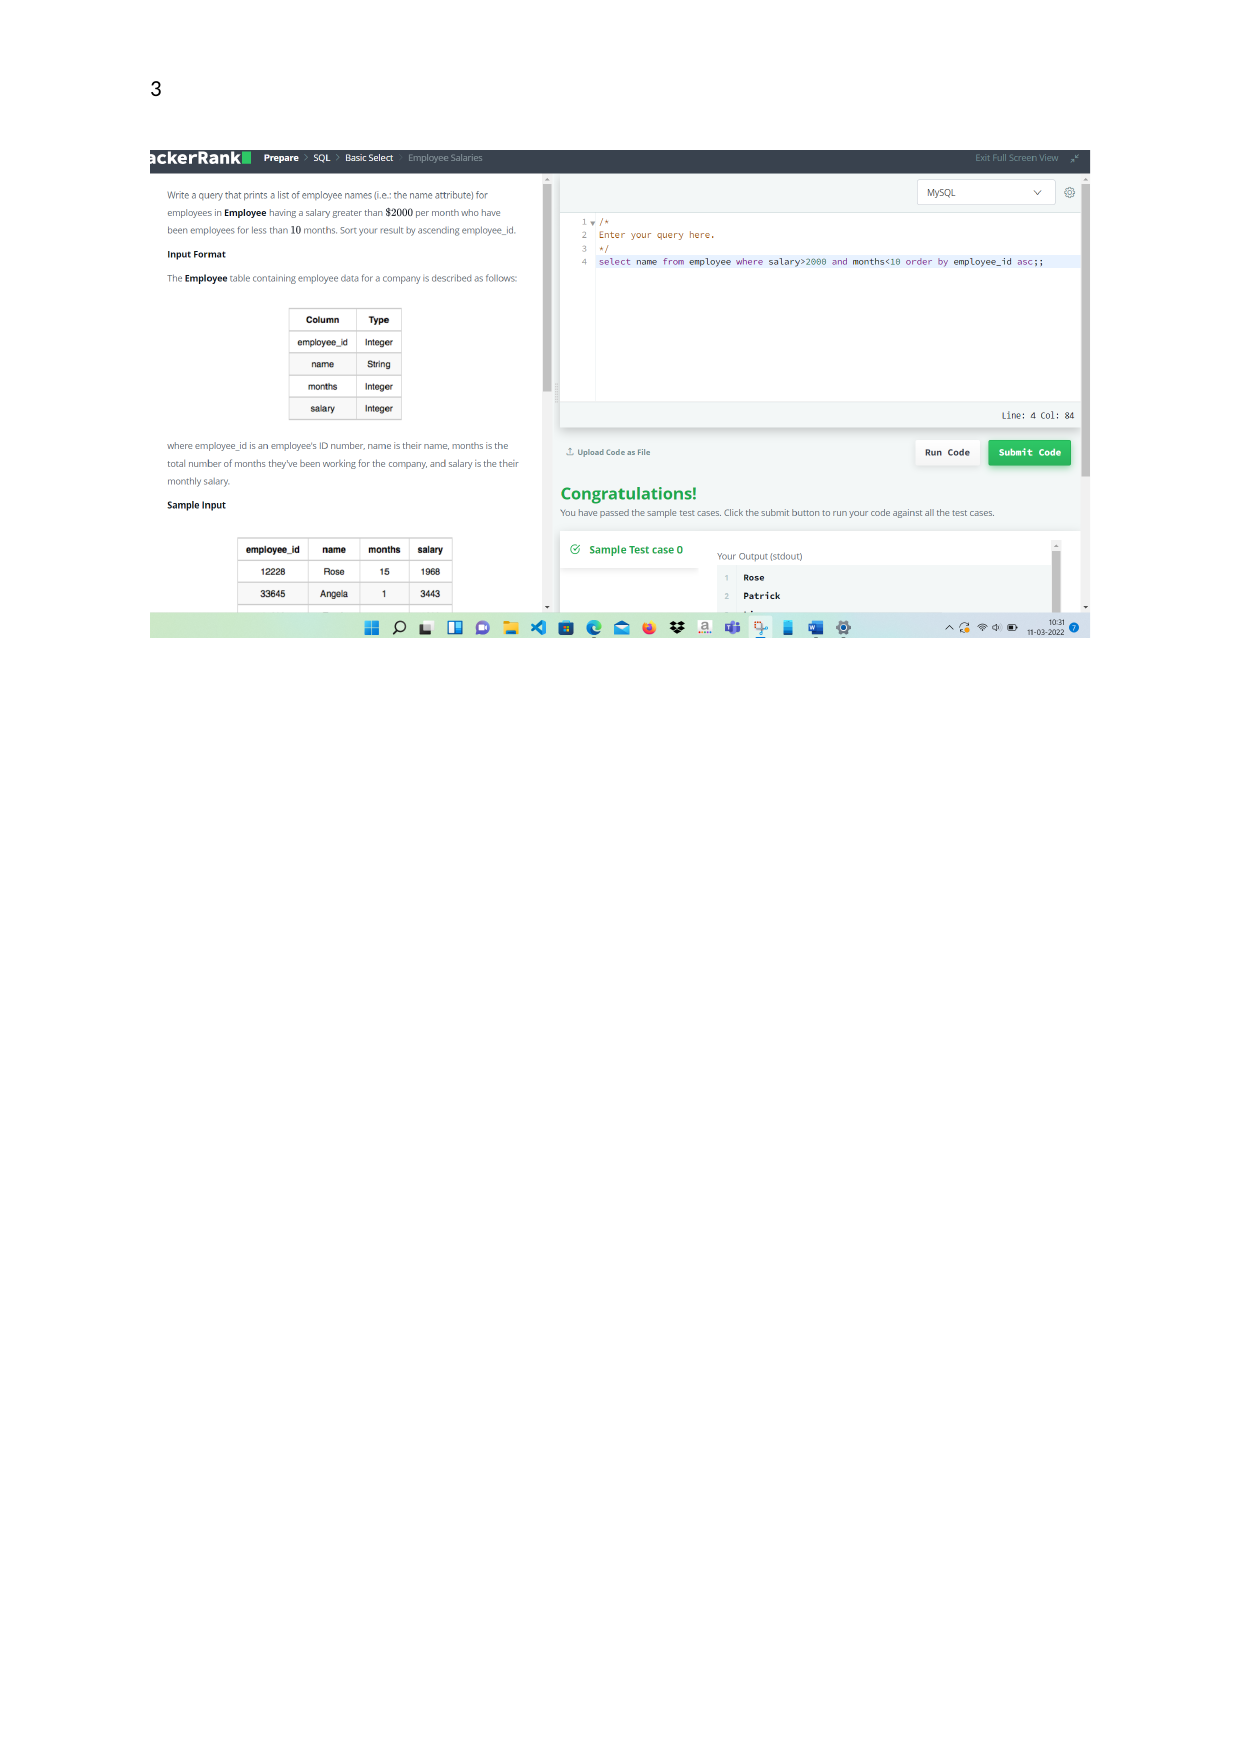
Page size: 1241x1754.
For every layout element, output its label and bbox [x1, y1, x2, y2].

picture [150, 150, 1091, 638]
